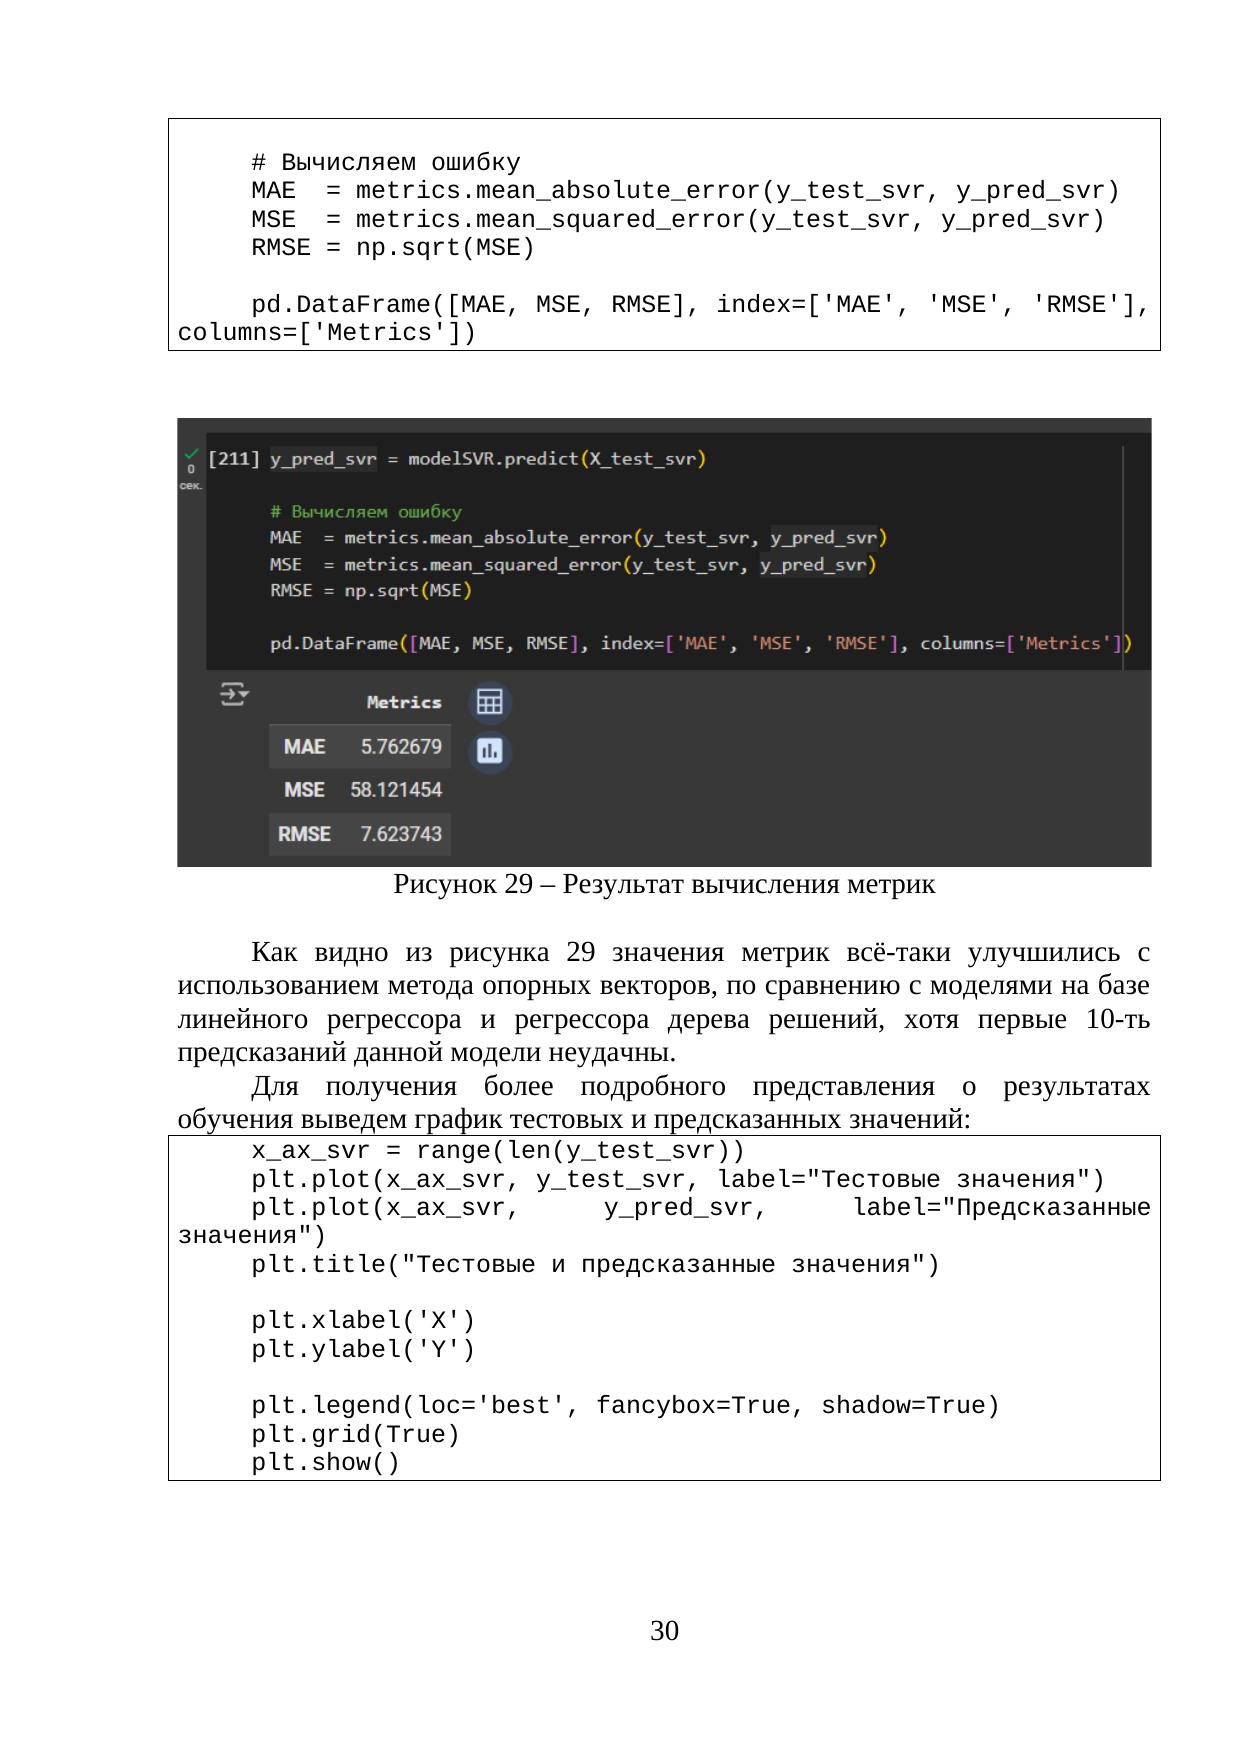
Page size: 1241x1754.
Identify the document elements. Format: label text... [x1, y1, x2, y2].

text pd.DataFrame([MAE, MSE, RMSE], index=['MAE', 'MSE', 'RMSE'], columns=['Metrics']) [169, 288, 1160, 350]
picture [177, 418, 1152, 867]
text x_ax_svr = range(len(y_test_svr)) [169, 1136, 1160, 1166]
text plt.grid(True) [177, 1421, 1152, 1447]
text plt.plot(x_ax_svr, y_test_svr, label="Тестовые значения") [177, 1166, 1152, 1195]
text Для получения более подробного представления о результатах обучения выведем график тестовых и предсказанных значений: [177, 1068, 1152, 1135]
text plt.ylabel('Y') [177, 1336, 1152, 1365]
text Как видно из рисунка 29 значения метрик всё-таки улучшились с использованием метода опорных векторов, по сравнению с моделями на базе линейного регрессора и регрессора дерева решений, хотя первые 10-ть предсказаний данной модели неудачны. [177, 934, 1152, 1068]
text plt.title("Тестовые и предсказанные значения") [177, 1251, 1152, 1280]
text plt.legend(loc='best', fancybox=True, shadow=True) [177, 1393, 1152, 1421]
text RMSE = np.sqrt(MSE) [177, 234, 1152, 263]
text plt.plot(x_ax_svr, y_pred_svr, label="Предсказанные значения") [177, 1195, 1152, 1251]
text # Вычисляем ошибку [177, 149, 1152, 178]
text MSE = metrics.mean_squared_error(y_test_svr, y_pred_svr) [177, 206, 1152, 234]
text MAE = metrics.mean_absolute_error(y_test_svr, y_pred_svr) [177, 178, 1152, 206]
text Рисунок 29 – Результат вычисления метрик [177, 867, 1152, 900]
text plt.show() [169, 1447, 1160, 1480]
text plt.xlabel('X') [177, 1308, 1152, 1336]
